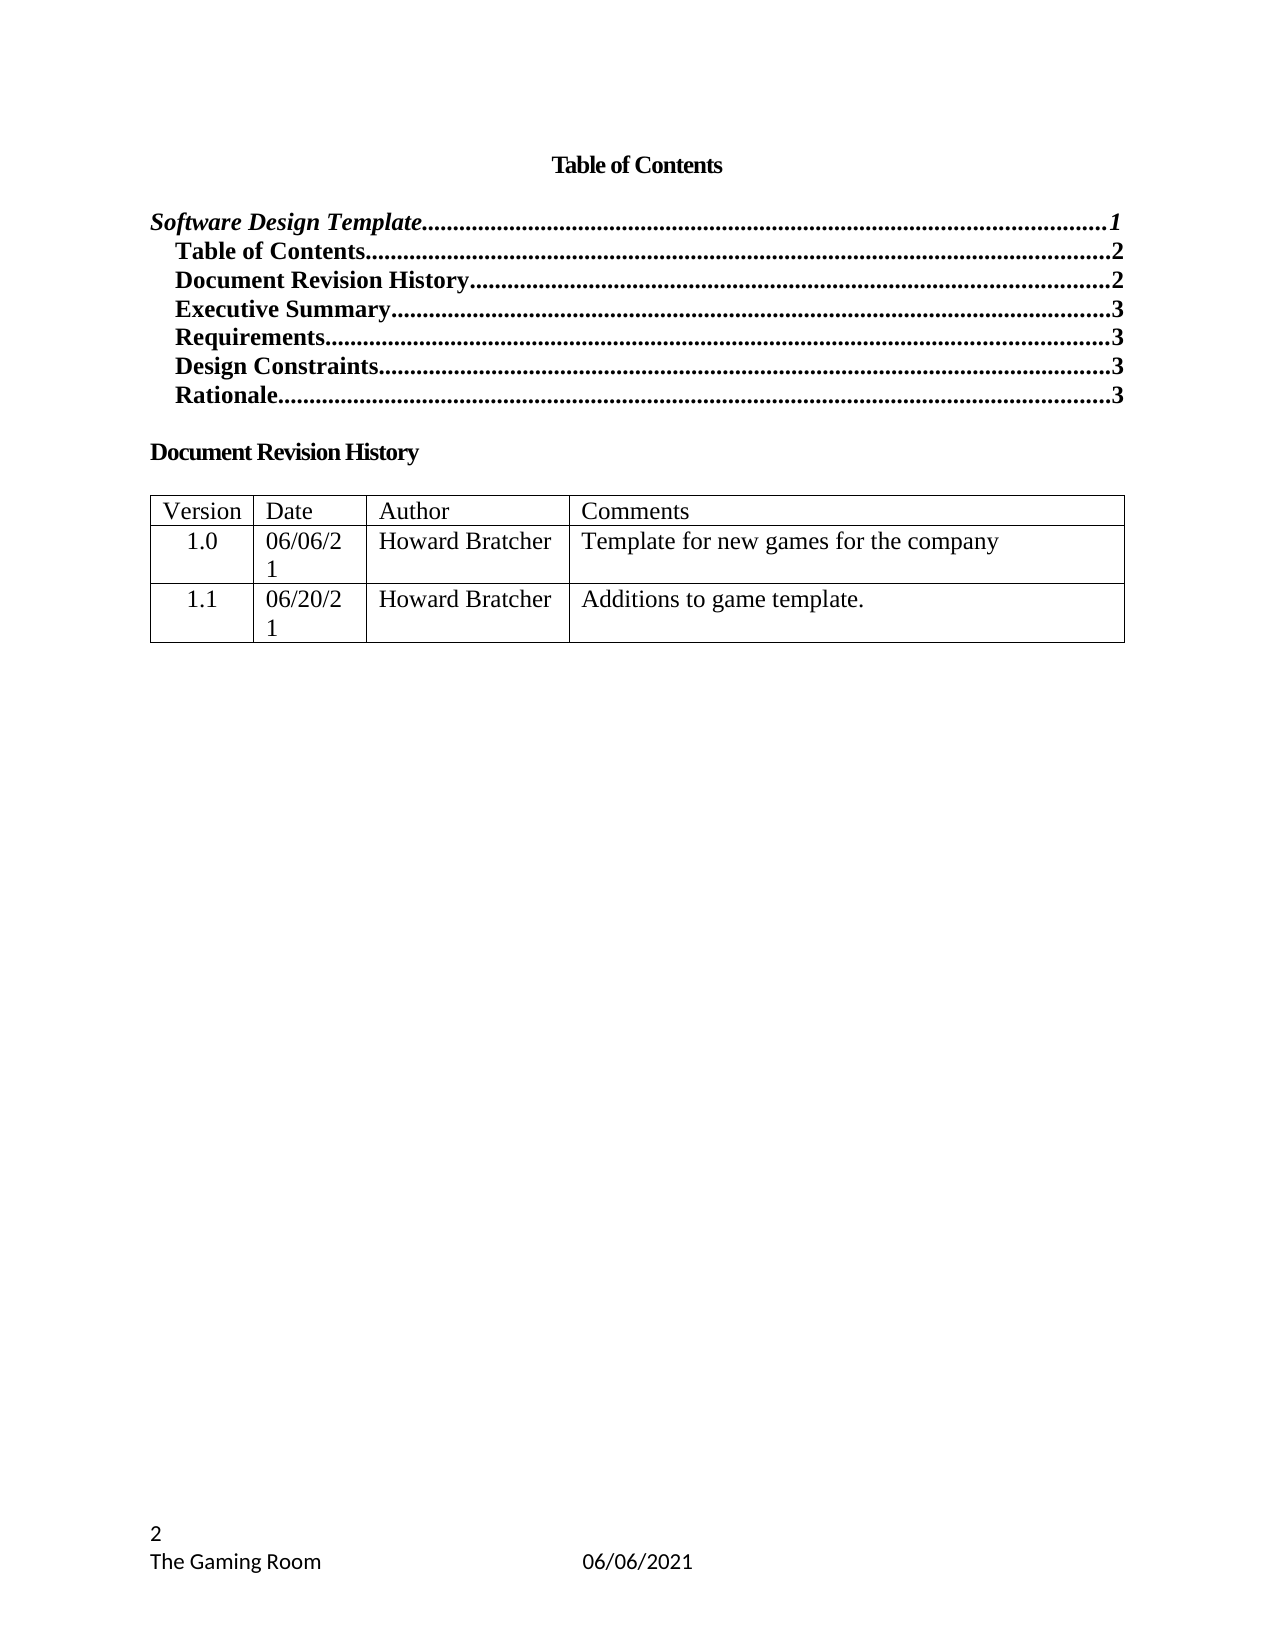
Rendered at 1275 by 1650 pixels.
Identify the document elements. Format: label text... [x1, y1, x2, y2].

table_cell 1.0 [151, 526, 253, 583]
table_cell 1.1 [151, 584, 253, 642]
table_cell Howard Bratcher [367, 526, 569, 583]
table_cell 06/20/21 [254, 584, 366, 642]
table_header Version [151, 496, 253, 525]
table_header Comments [570, 496, 1124, 525]
table_cell 06/06/21 [254, 526, 366, 583]
table_cell Howard Bratcher [367, 584, 569, 642]
subtitle Document Revision History [150, 437, 1125, 466]
table_header Date [254, 496, 366, 525]
table_header Author [367, 496, 569, 525]
subtitle Table of Contents [150, 150, 1125, 179]
table_cell Additions to game template. [570, 584, 1124, 642]
table_cell Template for new games for the company [570, 526, 1124, 583]
